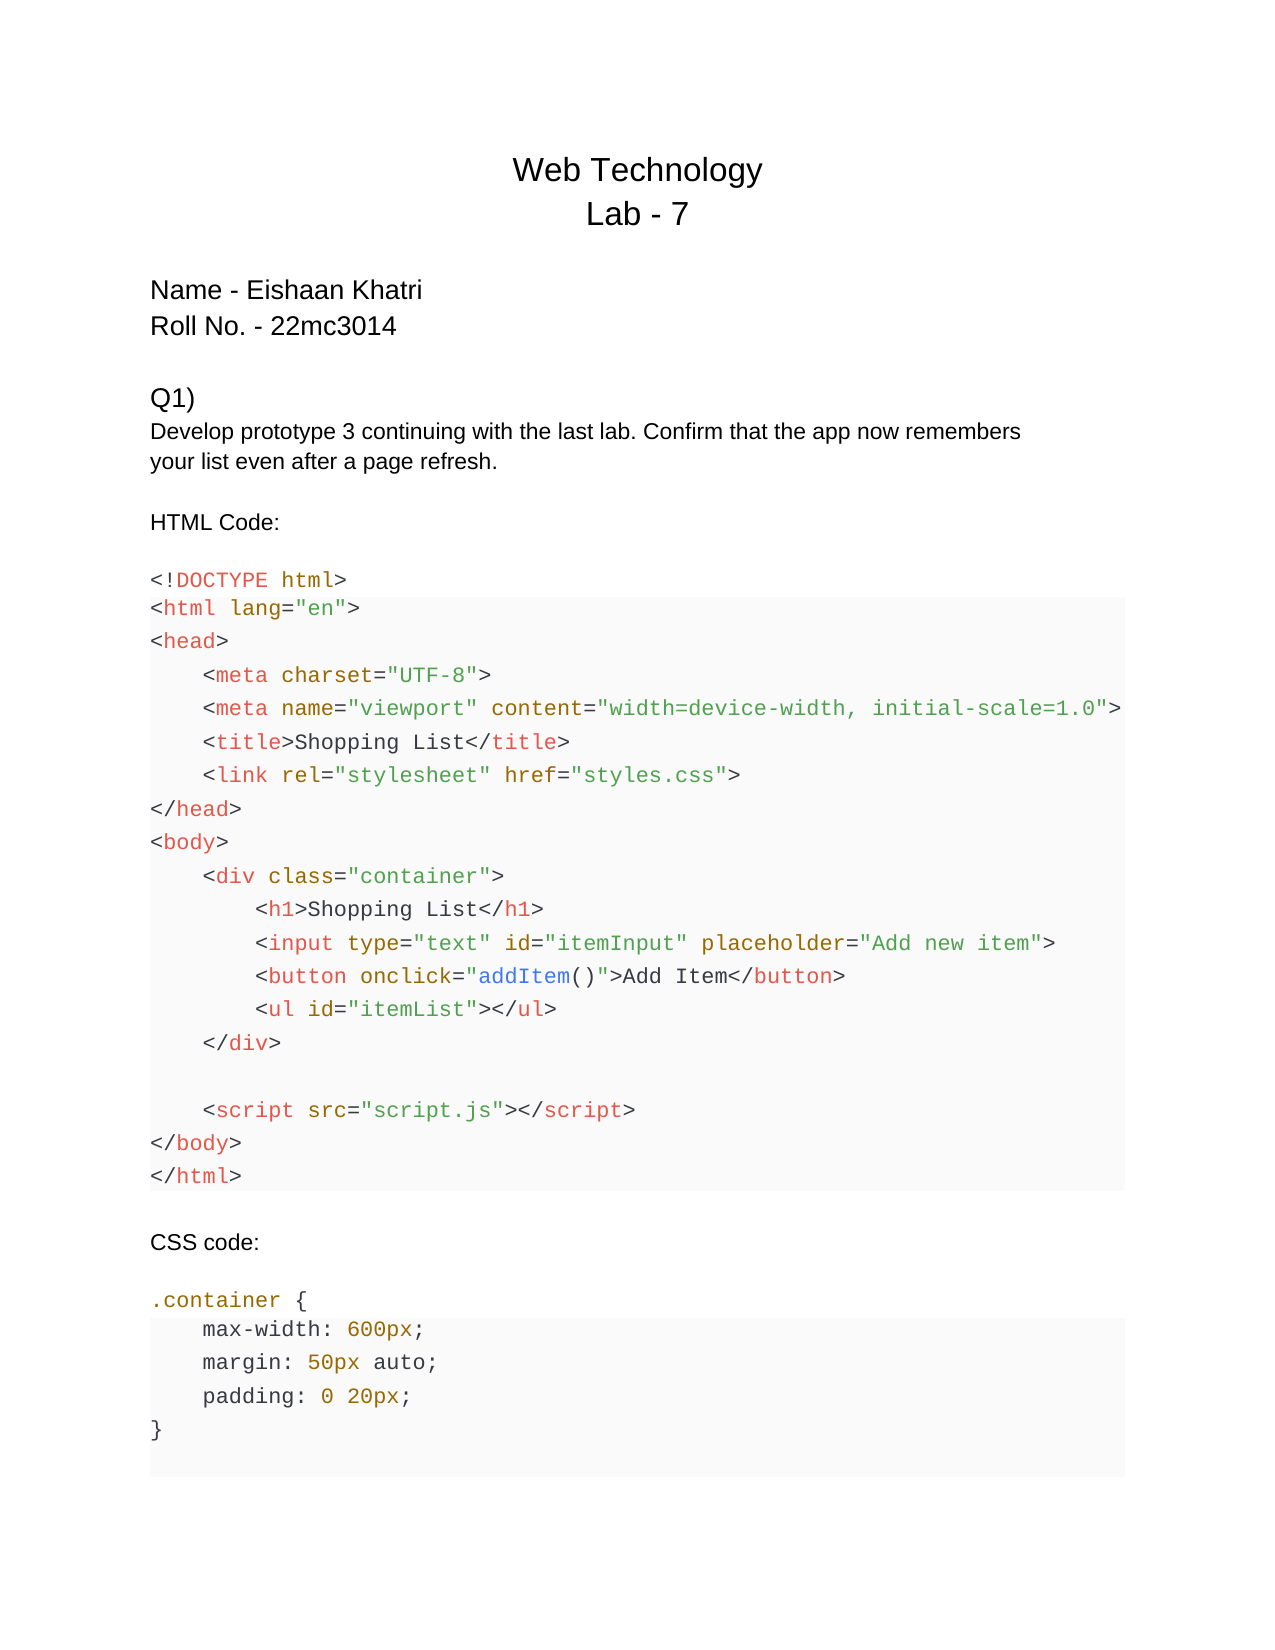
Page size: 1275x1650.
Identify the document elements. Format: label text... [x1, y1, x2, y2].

text <meta name="viewport" content="width=device-width, initial-scale=1.0"> [150, 698, 1125, 722]
text <meta charset="UTF-8"> [150, 664, 1125, 689]
text <h1>Shopping List</h1> [150, 898, 1125, 923]
text max-width: 600px; [150, 1318, 1125, 1343]
text Name - Eishaan Khatri [150, 274, 1125, 306]
text </head> [150, 798, 1125, 823]
text <input type="text" id="itemInput" placeholder="Add new item"> [150, 932, 1125, 956]
text HTML Code: <!DOCTYPE html> [150, 478, 1125, 594]
text </body> [150, 1132, 1125, 1157]
text <head> [150, 631, 1125, 656]
text Roll No. - 22mc3014 [150, 310, 1125, 341]
text <script src="script.js"></script> [150, 1099, 1125, 1124]
text </div> [150, 1032, 1125, 1057]
text Web Technology [150, 150, 1125, 188]
text </html> [150, 1166, 1125, 1191]
text <link rel="stylesheet" href="styles.css"> [150, 764, 1125, 789]
text <title>Shopping List</title> [150, 731, 1125, 756]
text padding: 0 20px; [150, 1385, 1125, 1410]
text <body> [150, 831, 1125, 856]
text Lab - 7 [150, 194, 1125, 233]
text your list even after a page refresh. [150, 448, 1125, 474]
text <div class="container"> [150, 865, 1125, 889]
text margin: 50px auto; [150, 1351, 1125, 1376]
text Develop prototype 3 continuing with the last lab. Confirm that the app now remembers [150, 418, 1125, 444]
text <html lang="en"> [150, 597, 1125, 622]
text Q1) [150, 382, 1125, 413]
text CSS code: .container { [150, 1199, 1125, 1314]
text <ul id="itemList"></ul> [150, 998, 1125, 1023]
text <button onclick="addItem()">Add Item</button> [150, 965, 1125, 990]
text } [150, 1418, 1125, 1443]
